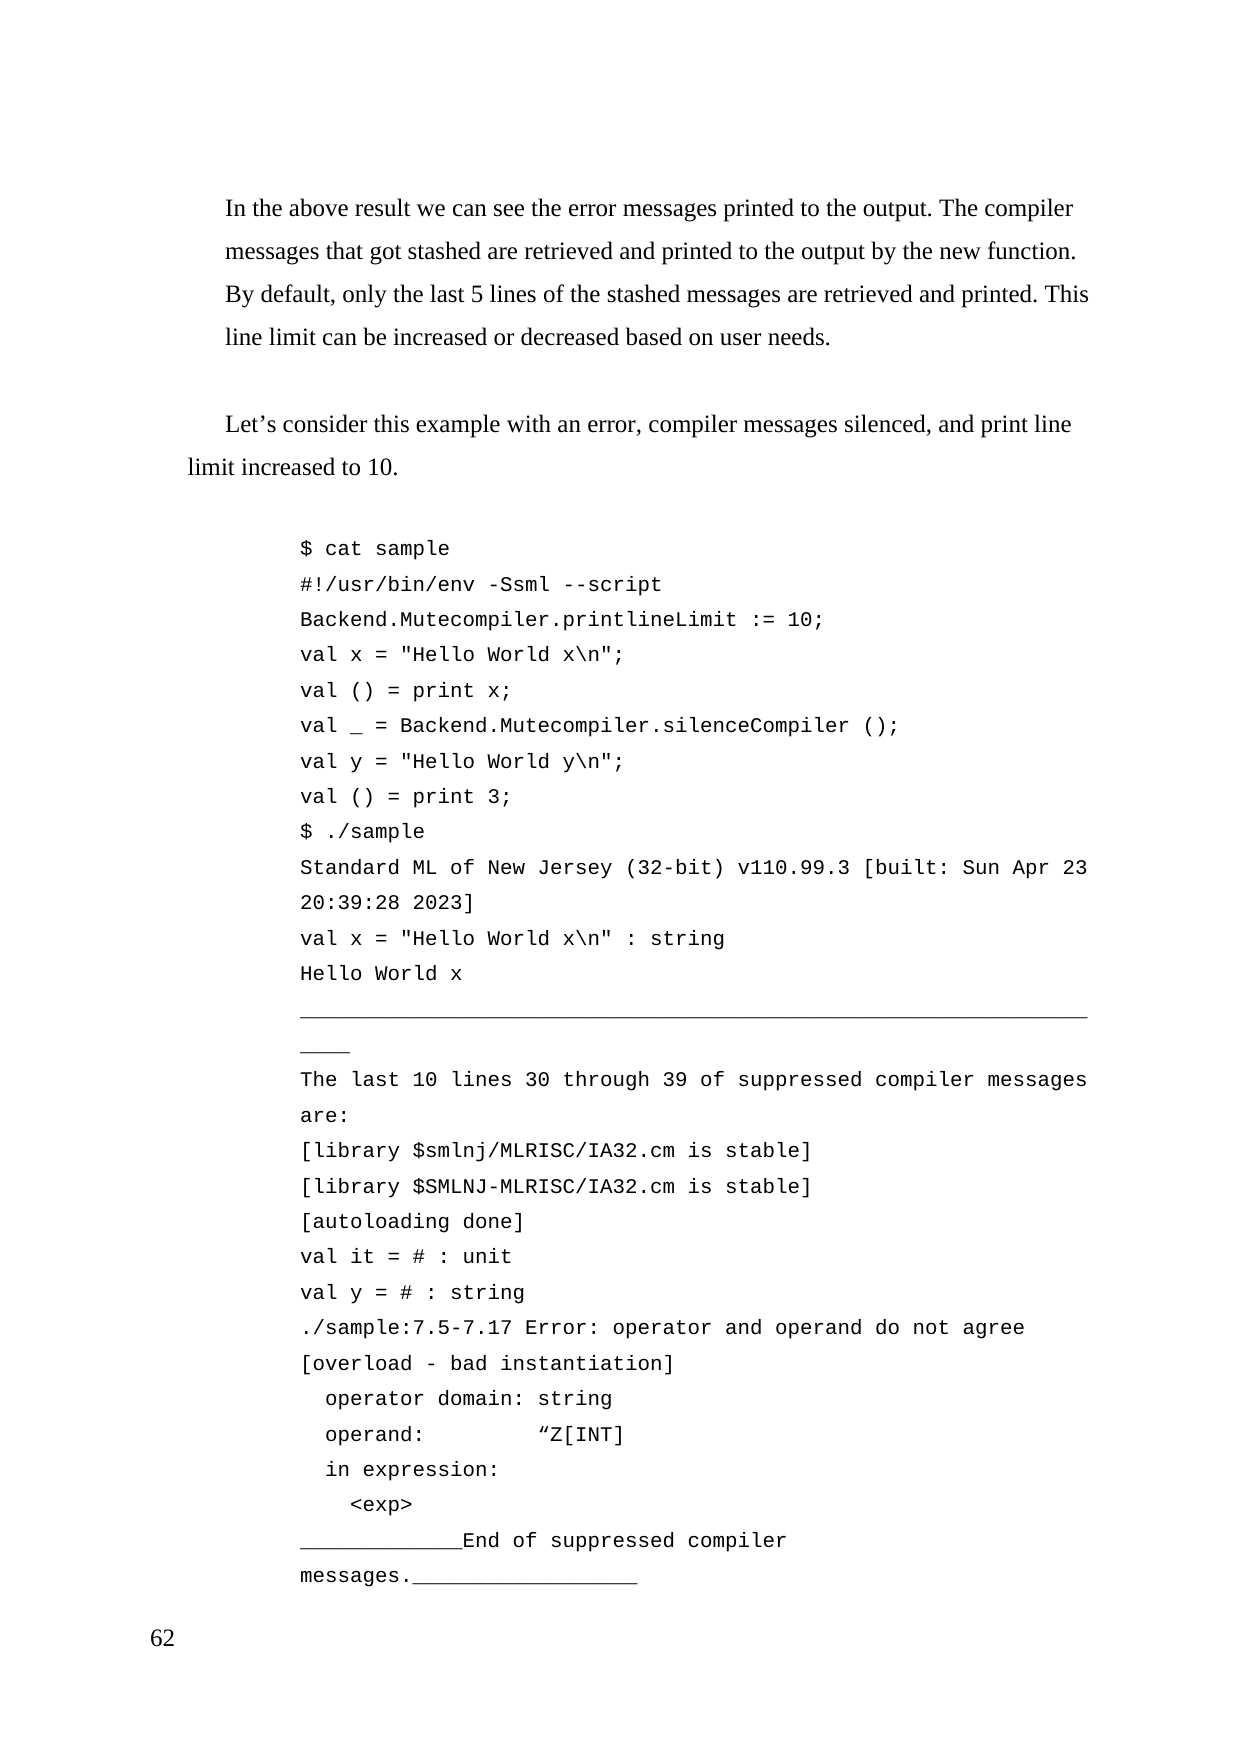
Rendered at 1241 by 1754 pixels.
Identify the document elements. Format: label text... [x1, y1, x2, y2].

text $ cat sample [300, 538, 1090, 562]
text The last 10 lines 30 through 39 of suppressed compiler messages are: [300, 1069, 1090, 1128]
text in expression: [300, 1459, 1090, 1483]
text $ ./sample [300, 821, 1090, 845]
text Backend.Mutecompiler.printlineLimit := 10; [300, 609, 1090, 633]
text Standard ML of New Jersey (32-bit) v110.99.3 [built: Sun Apr 23 20:39:28 2023] [300, 857, 1090, 916]
text operand: “Z[INT] [300, 1423, 1090, 1447]
text In the above result we can see the error messages printed to the output. The compiler messages that got stashed are retrieved and printed to the output by the new function. By default, only the last 5 lines of the stashed messages are retrieved and printed. This line limit can be increased or decreased based on user needs. [225, 193, 1090, 351]
text val x = "Hello World x\n"; [300, 644, 1090, 668]
text val y = # : string [300, 1282, 1090, 1306]
text val it = # : unit [300, 1246, 1090, 1270]
text Let’s consider this example with an error, compiler messages silenced, and print line limit increased to 10. [187, 409, 1090, 481]
text ___________________________________________________________________ [300, 998, 1090, 1058]
text val () = print x; [300, 680, 1090, 703]
text <exp> [300, 1494, 1090, 1518]
text [autoloading done] [300, 1211, 1090, 1235]
text Hello World x [300, 963, 1090, 987]
text [library $smlnj/MLRISC/IA32.cm is stable] [300, 1140, 1090, 1164]
text [library $SMLNJ-MLRISC/IA32.cm is stable] [300, 1176, 1090, 1199]
text operator domain: string [300, 1388, 1090, 1412]
text #!/usr/bin/env -Ssml --script [300, 573, 1090, 597]
text ./sample:7.5-7.17 Error: operator and operand do not agree [overload - bad instantiation] [300, 1317, 1090, 1376]
text val () = print 3; [300, 786, 1090, 810]
text val y = "Hello World y\n"; [300, 751, 1090, 774]
text val x = "Hello World x\n" : string [300, 928, 1090, 951]
text val _ = Backend.Mutecompiler.silenceCompiler (); [300, 715, 1090, 739]
text _____________End of suppressed compiler messages.__________________ [300, 1530, 1090, 1589]
